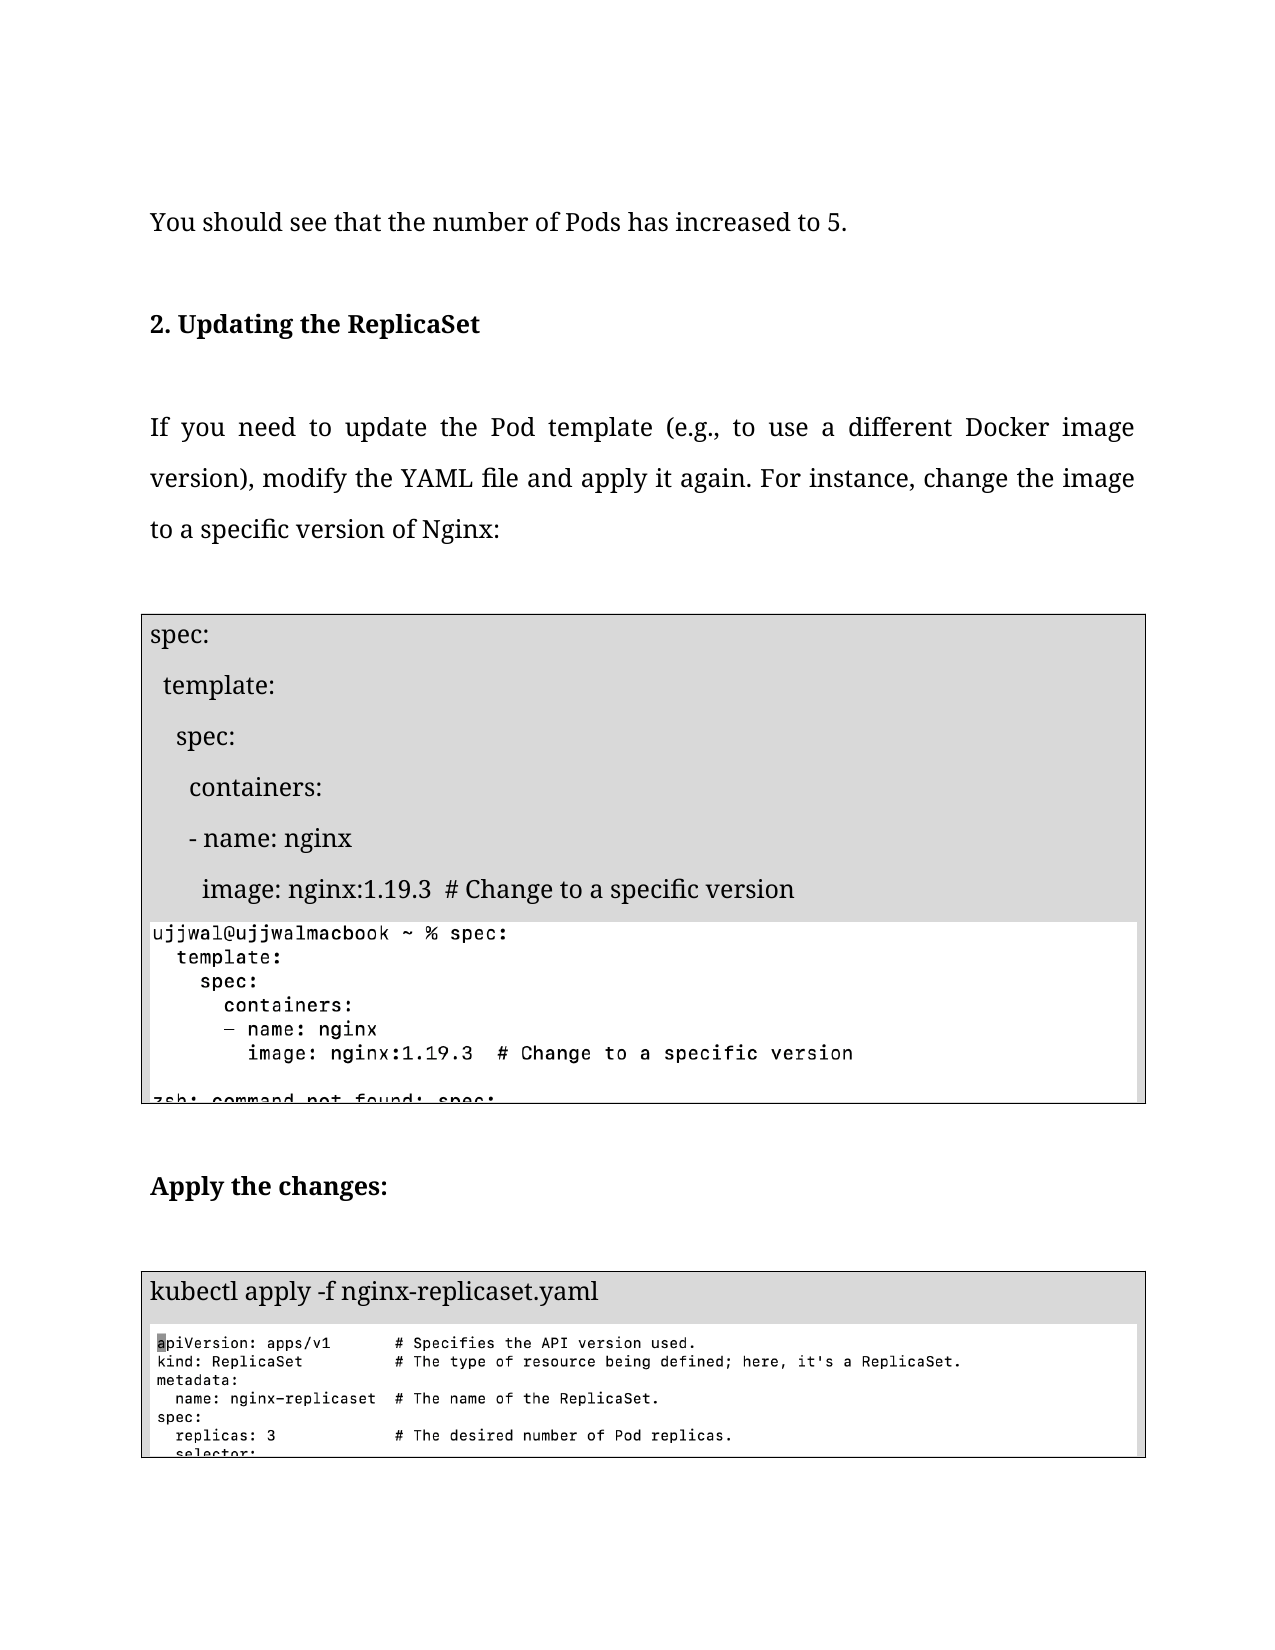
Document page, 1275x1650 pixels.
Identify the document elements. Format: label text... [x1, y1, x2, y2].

picture [150, 922, 1137, 1102]
text 2. Updating the ReplicaSet [150, 307, 1137, 341]
picture [150, 1324, 1137, 1456]
text - name: nginx [142, 818, 1145, 855]
text image: nginx:1.19.3 # Change to a specific version [142, 869, 1145, 906]
text kubectl apply -f nginx-replicaset.yaml [142, 1272, 1145, 1308]
text If you need to update the Pod template (e.g., to use a different Docker image version), modify the YAML file and apply it again. For instance, change the image to a specific version of Nginx: [150, 409, 1137, 545]
text template: [142, 664, 1145, 702]
text containers: [142, 767, 1145, 804]
text spec: [142, 716, 1145, 753]
text Apply the changes: [150, 1168, 1137, 1202]
text spec: [142, 615, 1145, 651]
text You should see that the number of Pods has increased to 5. [150, 205, 1137, 239]
